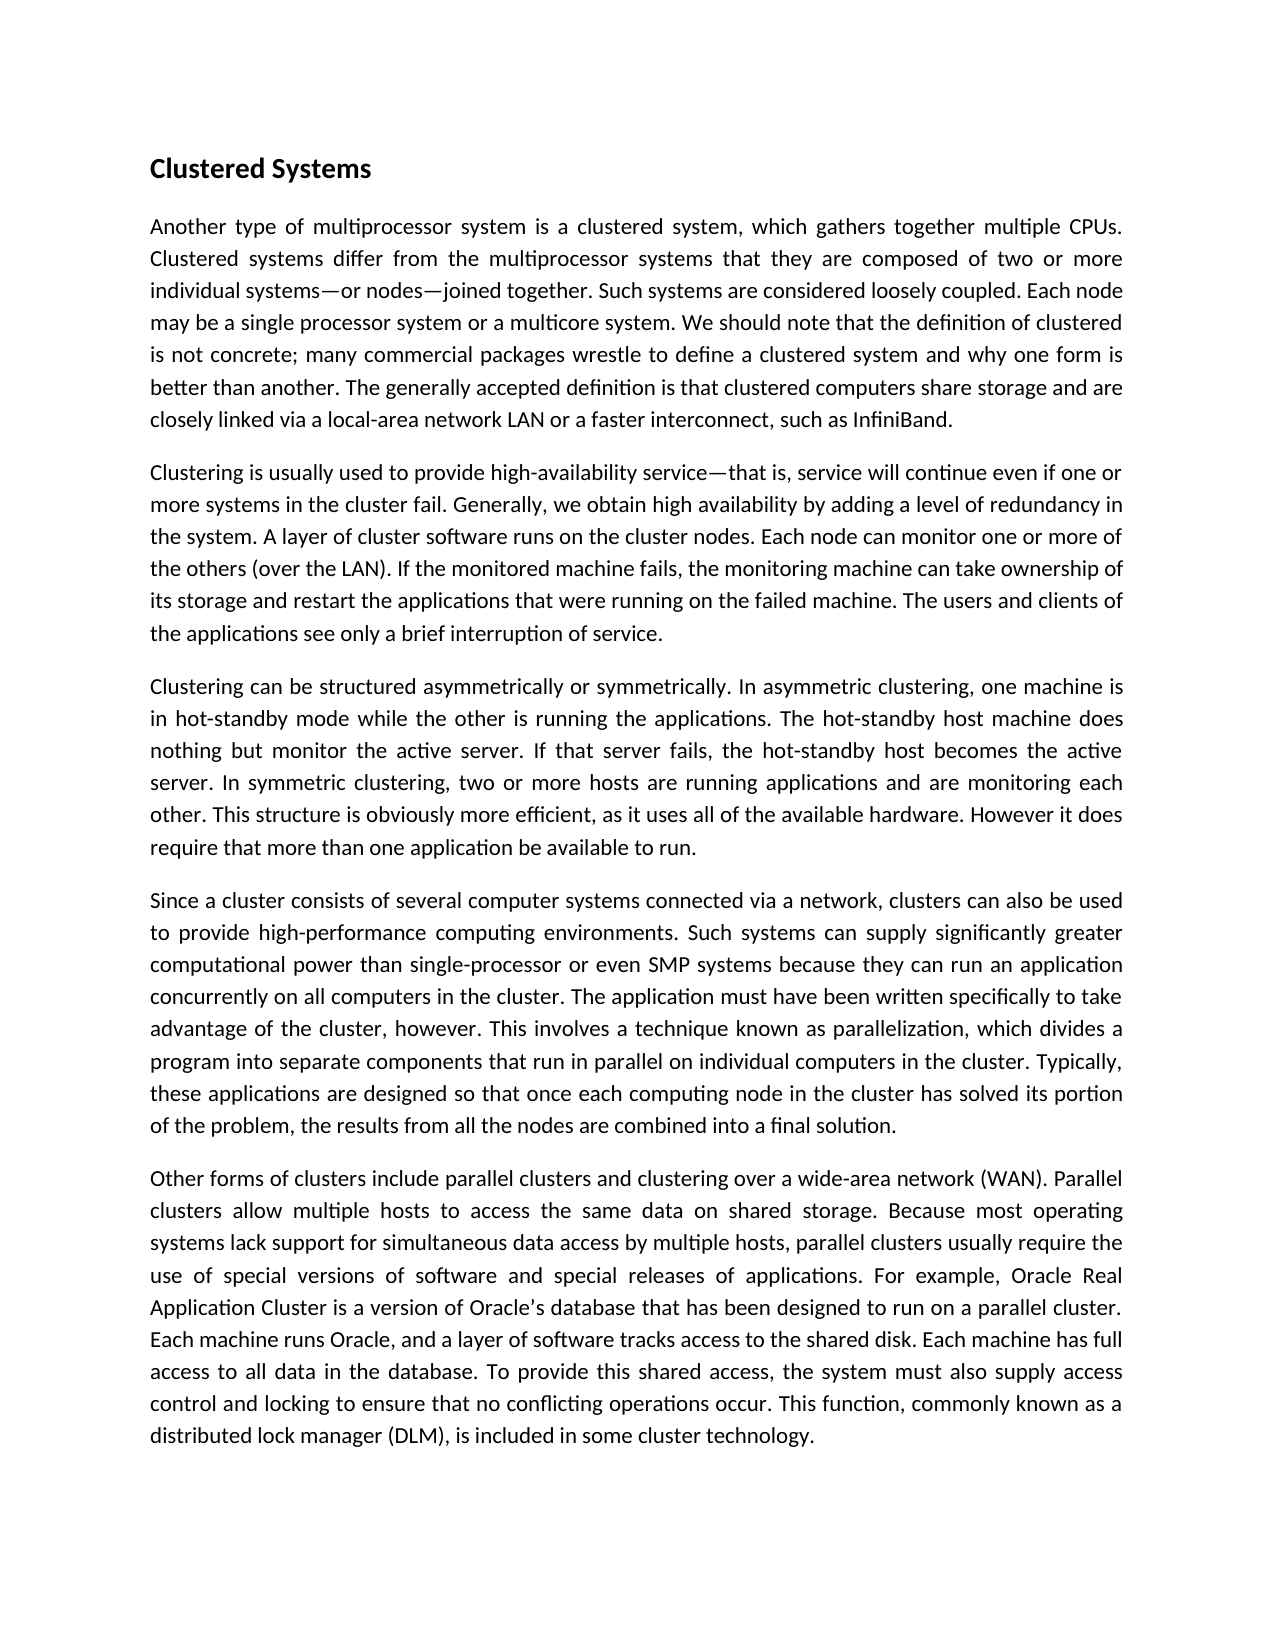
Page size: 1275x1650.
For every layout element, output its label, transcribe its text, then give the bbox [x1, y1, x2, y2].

text Clustering is usually used to provide high-availability service—that is, service will continue even if one or more systems in the cluster fail. Generally, we obtain high availability by adding a level of redundancy in the system. A layer of cluster software runs on the cluster nodes. Each node can monitor one or more of the others (over the LAN). If the monitored machine fails, the monitoring machine can take ownership of its storage and restart the applications that were running on the failed machine. The users and clients of the applications see only a brief interruption of service. [150, 458, 1125, 647]
text Clustering can be structured asymmetrically or symmetrically. In asymmetric clustering, one machine is in hot-standby mode while the other is running the applications. The hot-standby host machine does nothing but monitor the active server. If that server fails, the hot-standby host becomes the active server. In symmetric clustering, two or more hosts are running applications and are monitoring each other. This structure is obviously more efficient, as it uses all of the available hardware. However it does require that more than one application be available to run. [150, 672, 1125, 861]
text Another type of multiprocessor system is a clustered system, which gathers together multiple CPUs. Clustered systems differ from the multiprocessor systems that they are composed of two or more individual systems—or nodes—joined together. Such systems are considered loosely coupled. Each node may be a single processor system or a multicore system. We should note that the definition of clustered is not concrete; many commercial packages wrestle to define a clustered system and why one form is better than another. The generally accepted definition is that clustered computers share storage and are closely linked via a local-area network LAN or a faster interconnect, such as InfiniBand. [150, 212, 1125, 433]
text Clustered Systems [150, 150, 1125, 186]
text Other forms of clusters include parallel clusters and clustering over a wide-area network (WAN). Parallel clusters allow multiple hosts to access the same data on shared storage. Because most operating systems lack support for simultaneous data access by multiple hosts, parallel clusters usually require the use of special versions of software and special releases of applications. For example, Oracle Real Application Cluster is a version of Oracle’s database that has been designed to run on a parallel cluster. Each machine runs Oracle, and a layer of software tracks access to the shared disk. Each machine has full access to all data in the database. To provide this shared access, the system must also supply access control and locking to ensure that no conflicting operations occur. This function, commonly known as a distributed lock manager (DLM), is included in some cluster technology. [150, 1164, 1125, 1450]
text Since a cluster consists of several computer systems connected via a network, clusters can also be used to provide high-performance computing environments. Such systems can supply significantly greater computational power than single-processor or even SMP systems because they can run an application concurrently on all computers in the cluster. The application must have been written specifically to take advantage of the cluster, however. This involves a technique known as parallelization, which divides a program into separate components that run in parallel on individual computers in the cluster. Typically, these applications are designed so that once each computing node in the cluster has solved its portion of the problem, the results from all the nodes are combined into a final solution. [150, 886, 1125, 1139]
